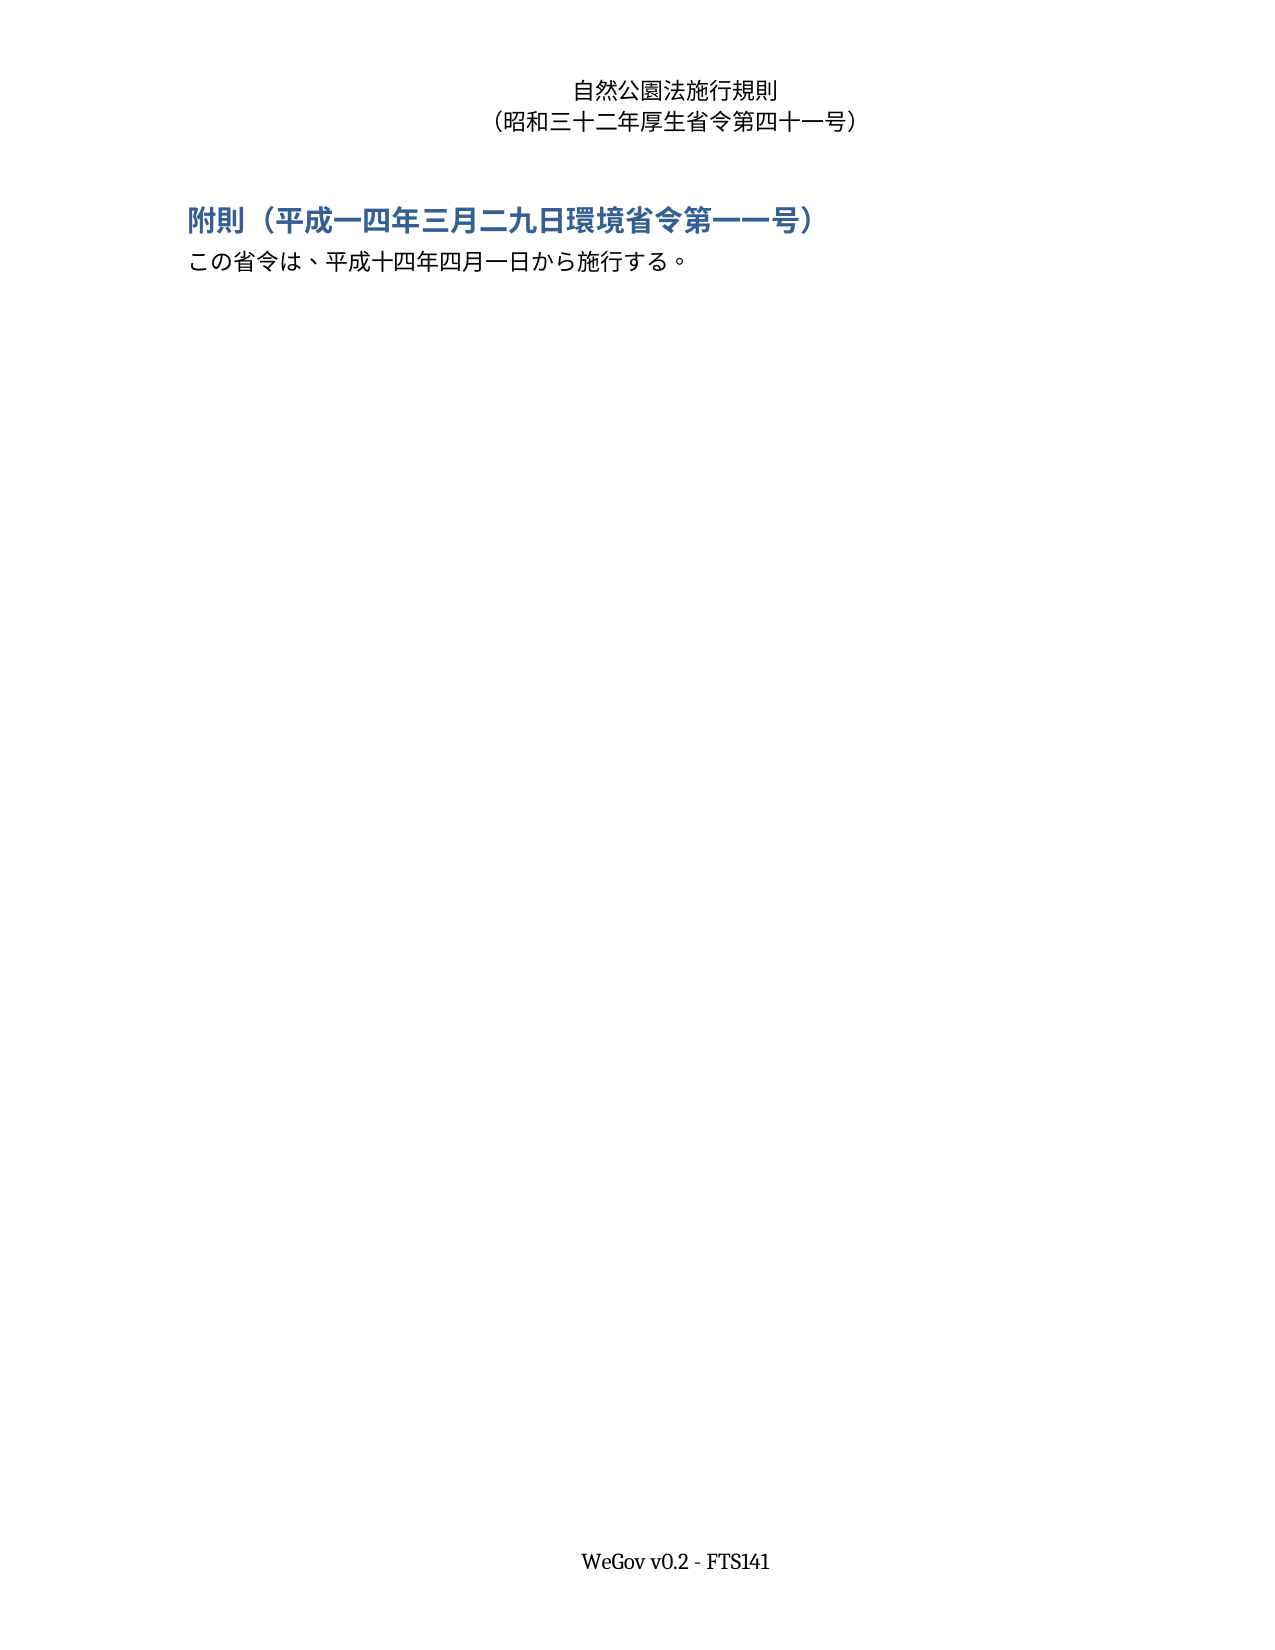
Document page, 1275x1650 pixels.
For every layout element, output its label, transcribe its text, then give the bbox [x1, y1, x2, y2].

text この省令は、平成十四年四月一日から施行する。 [187, 246, 1087, 277]
subtitle 附則（平成一四年三月二九日環境省令第一一号） [187, 200, 1087, 240]
